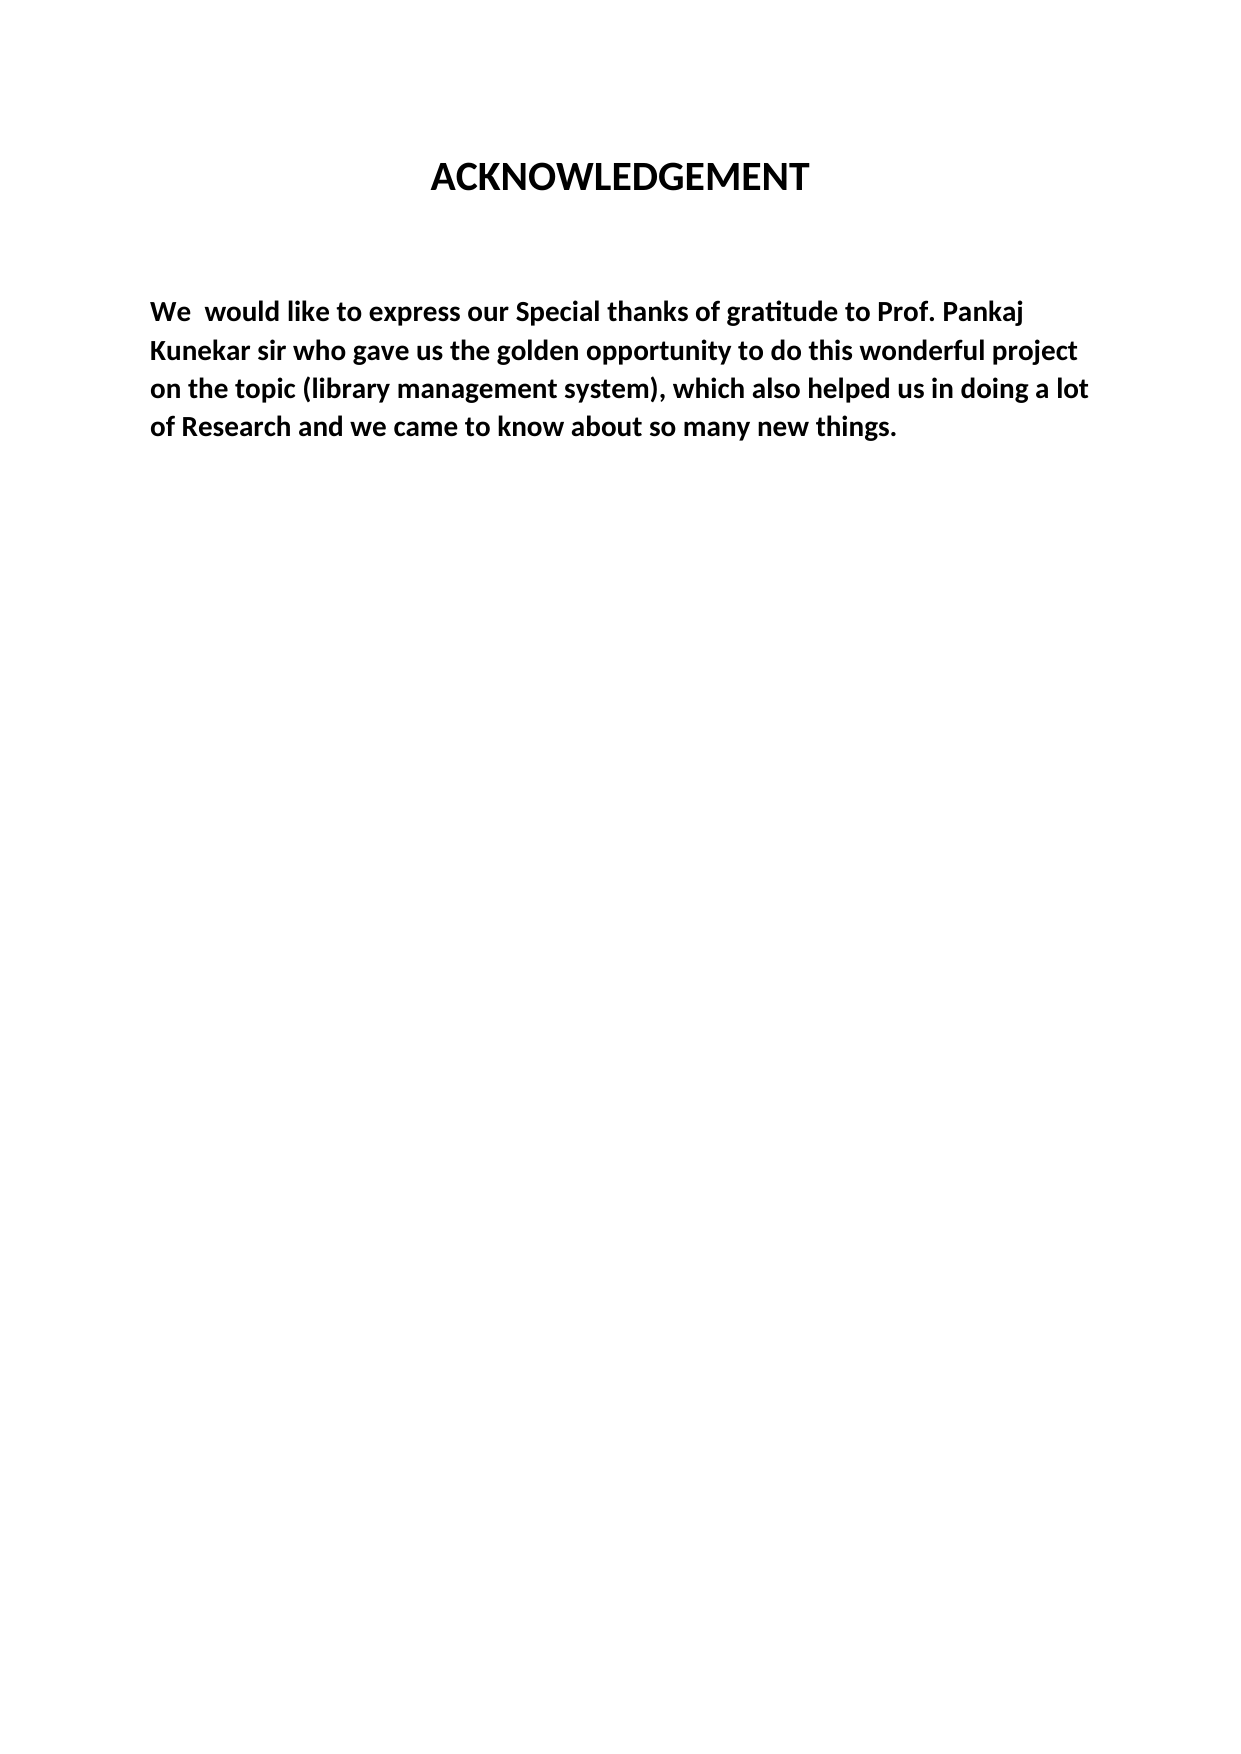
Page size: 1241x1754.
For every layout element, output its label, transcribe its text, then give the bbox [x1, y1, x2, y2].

text ACKNOWLEDGEMENT [150, 150, 1090, 201]
text We would like to express our Special thanks of gratitude to Prof. Pankaj Kunekar sir who gave us the golden opportunity to do this wonderful project on the topic (library management system), which also helped us in doing a lot of Research and we came to know about so many new things. [150, 293, 1090, 444]
